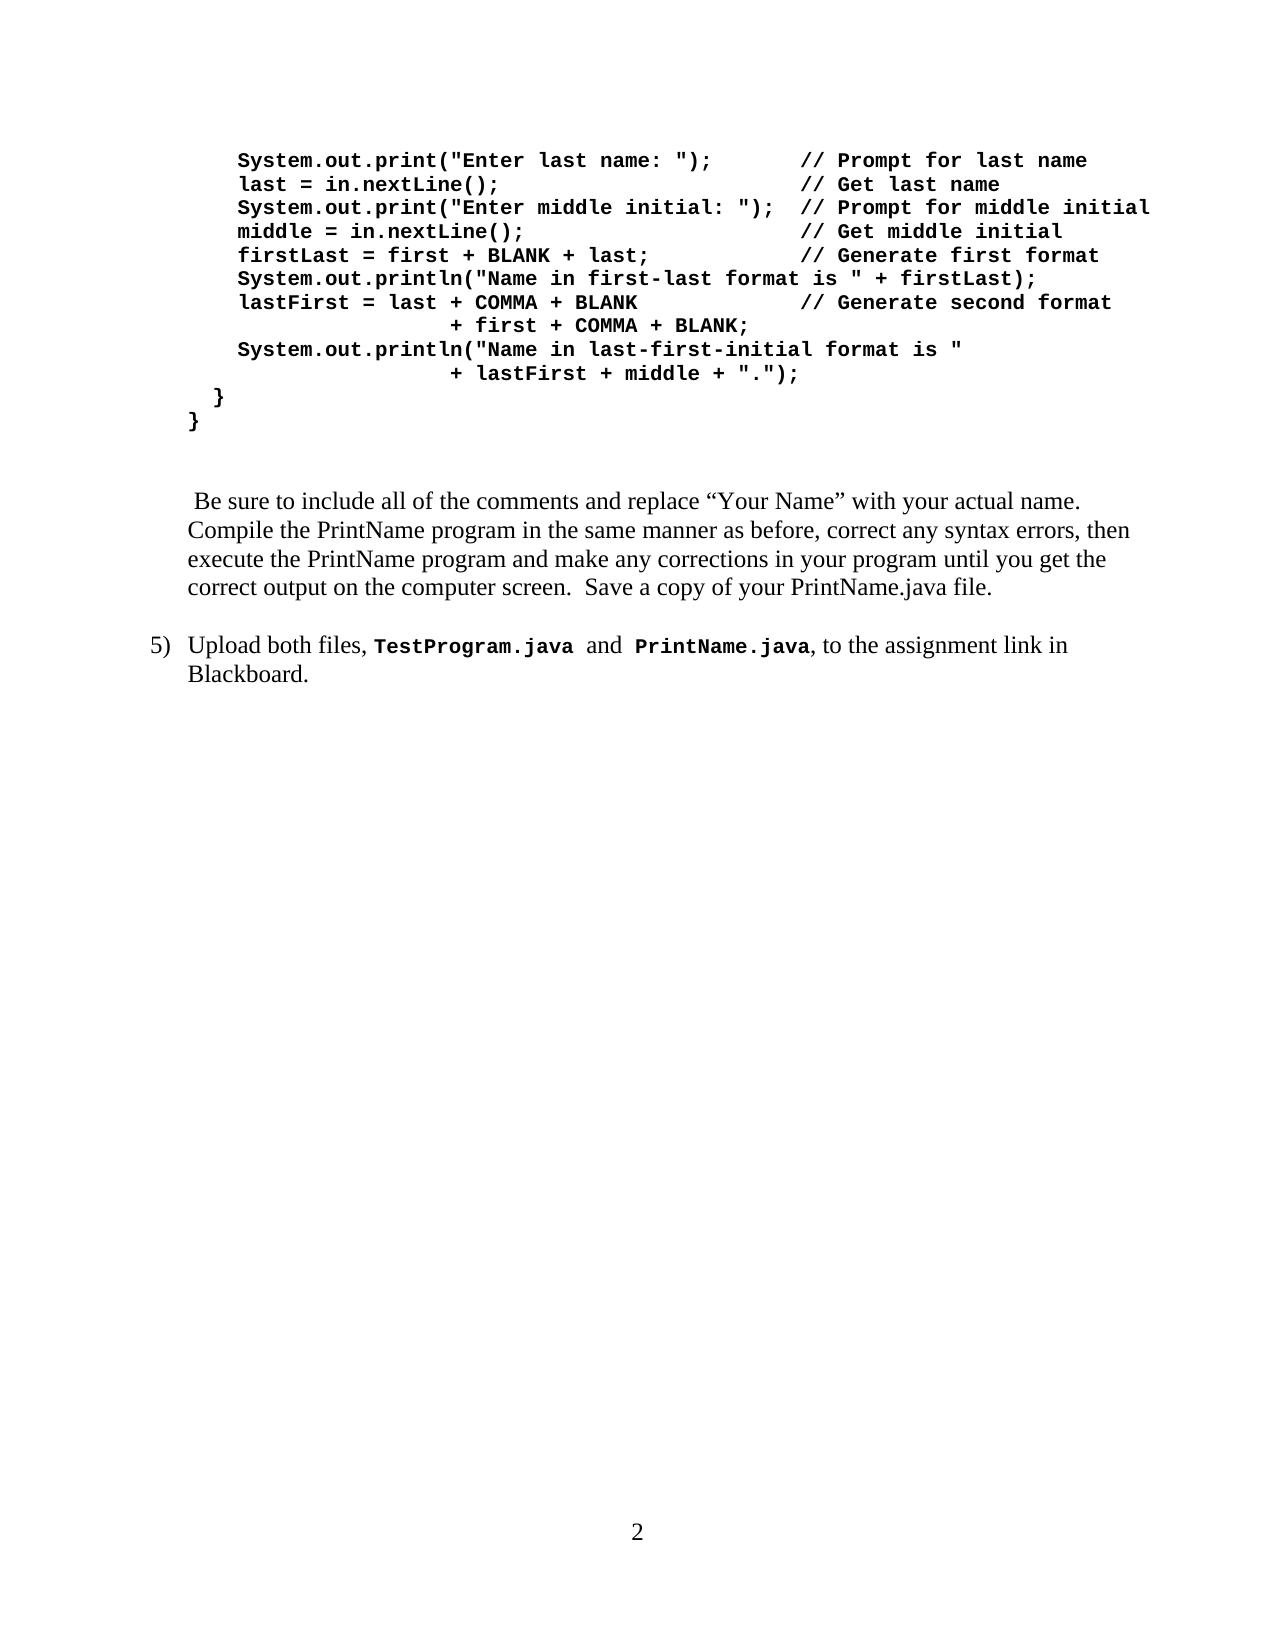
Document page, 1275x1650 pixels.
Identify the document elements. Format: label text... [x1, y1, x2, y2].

text firstLast = first + BLANK + last; // Generate first format [187, 244, 1162, 268]
text lastFirst = last + COMMA + BLANK // Generate second format [187, 292, 1162, 316]
text Be sure to include all of the comments and replace “Your Name” with your actual name. Compile the PrintName program in the same manner as before, correct any syntax errors, then execute the PrintName program and make any corrections in your program until you get the correct output on the computer screen. Save a copy of your PrintName.java file. [187, 486, 1162, 601]
text + lastFirst + middle + "."); [187, 363, 1162, 386]
text System.out.println("Name in first-last format is " + firstLast); [187, 268, 1162, 292]
text } [187, 386, 1162, 410]
list Upload both files, TestProgram.java and PrintName.java, to the assignment link in Blackboard. [150, 630, 1162, 688]
text System.out.print("Enter last name: "); // Prompt for last name [187, 150, 1162, 174]
text } [187, 410, 1162, 434]
text System.out.println("Name in last-first-initial format is " [187, 339, 1162, 363]
text + first + COMMA + BLANK; [187, 316, 1162, 339]
text middle = in.nextLine(); // Get middle initial [187, 221, 1162, 244]
text last = in.nextLine(); // Get last name [187, 174, 1162, 197]
text System.out.print("Enter middle initial: "); // Prompt for middle initial [187, 197, 1162, 221]
